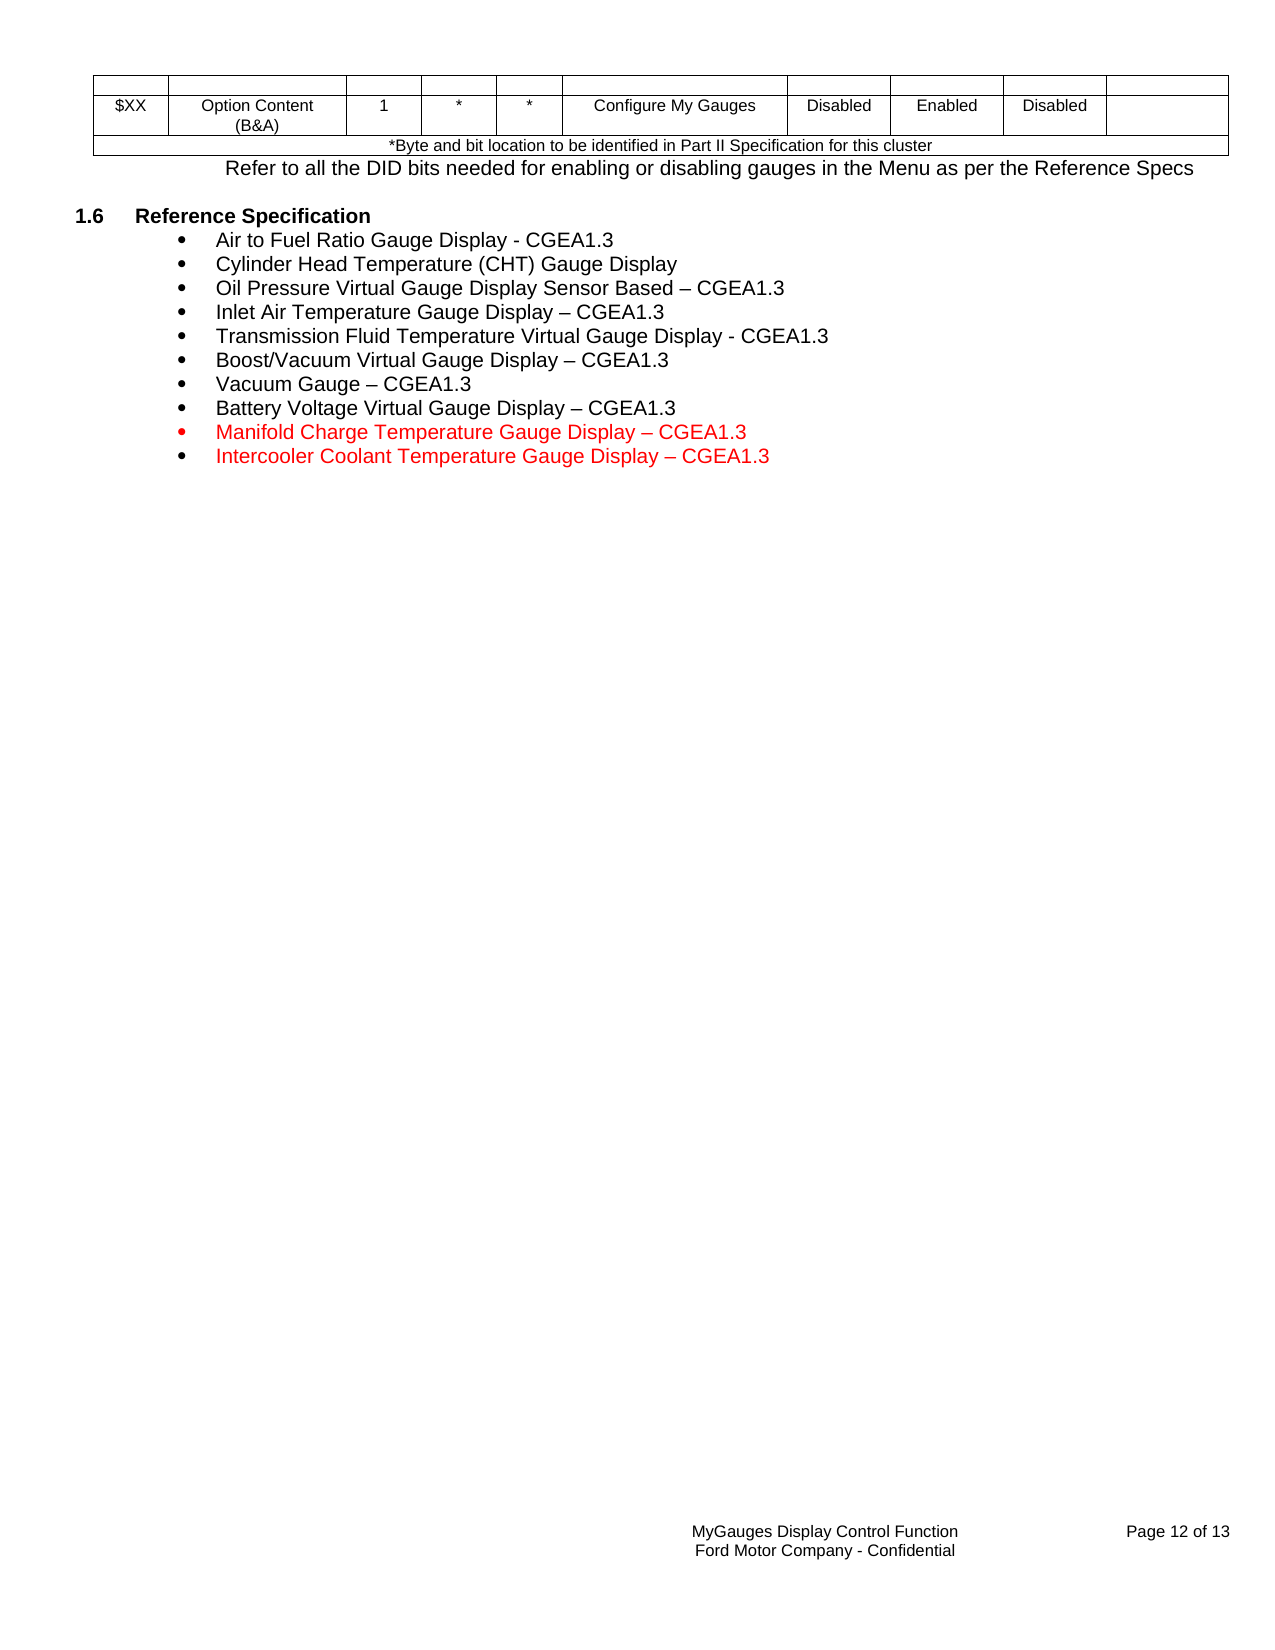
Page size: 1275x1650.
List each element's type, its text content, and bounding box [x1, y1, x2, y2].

list Vacuum Gauge – CGEA1.3 [178, 372, 1230, 396]
list Manifold Charge Temperature Gauge Display – CGEA1.3 [178, 420, 1230, 444]
table_cell [347, 76, 421, 95]
table_cell [497, 76, 562, 95]
list Transmission Fluid Temperature Virtual Gauge Display - CGEA1.3 [178, 324, 1230, 348]
table_cell [94, 76, 168, 95]
table_cell Disabled [1004, 96, 1106, 134]
table_cell [1004, 76, 1106, 95]
table_cell Enabled [891, 96, 1003, 134]
table_cell [1107, 96, 1228, 134]
table_cell Disabled [788, 96, 890, 134]
table_cell [422, 76, 496, 95]
table_cell [891, 76, 1003, 95]
table_cell [1107, 76, 1228, 95]
list Oil Pressure Virtual Gauge Display Sensor Based – CGEA1.3 [178, 276, 1230, 300]
list Air to Fuel Ratio Gauge Display - CGEA1.3 [178, 228, 1230, 252]
list Battery Voltage Virtual Gauge Display – CGEA1.3 [178, 396, 1230, 420]
list Intercooler Coolant Temperature Gauge Display – CGEA1.3 [178, 444, 1230, 468]
table_cell [788, 76, 890, 95]
table_cell 1 [347, 96, 421, 134]
table_cell [563, 76, 787, 95]
list Boost/Vacuum Virtual Gauge Display – CGEA1.3 [178, 348, 1230, 372]
table_cell * [497, 96, 562, 134]
list Inlet Air Temperature Gauge Display – CGEA1.3 [178, 300, 1230, 324]
subtitle Reference Specification [75, 204, 1230, 228]
text Refer to all the DID bits needed for enabling or disabling gauges in the Menu as per the Reference Specs [75, 156, 1230, 180]
table_cell Configure My Gauges [563, 96, 787, 134]
table_cell * [422, 96, 496, 134]
table_cell $XX [94, 96, 168, 134]
list Cylinder Head Temperature (CHT) Gauge Display [178, 252, 1230, 276]
table_cell Option Content (B&A) [169, 96, 346, 134]
table_cell [169, 76, 346, 95]
table_cell *Byte and bit location to be identified in Part II Specification for this cluster [94, 136, 1228, 155]
